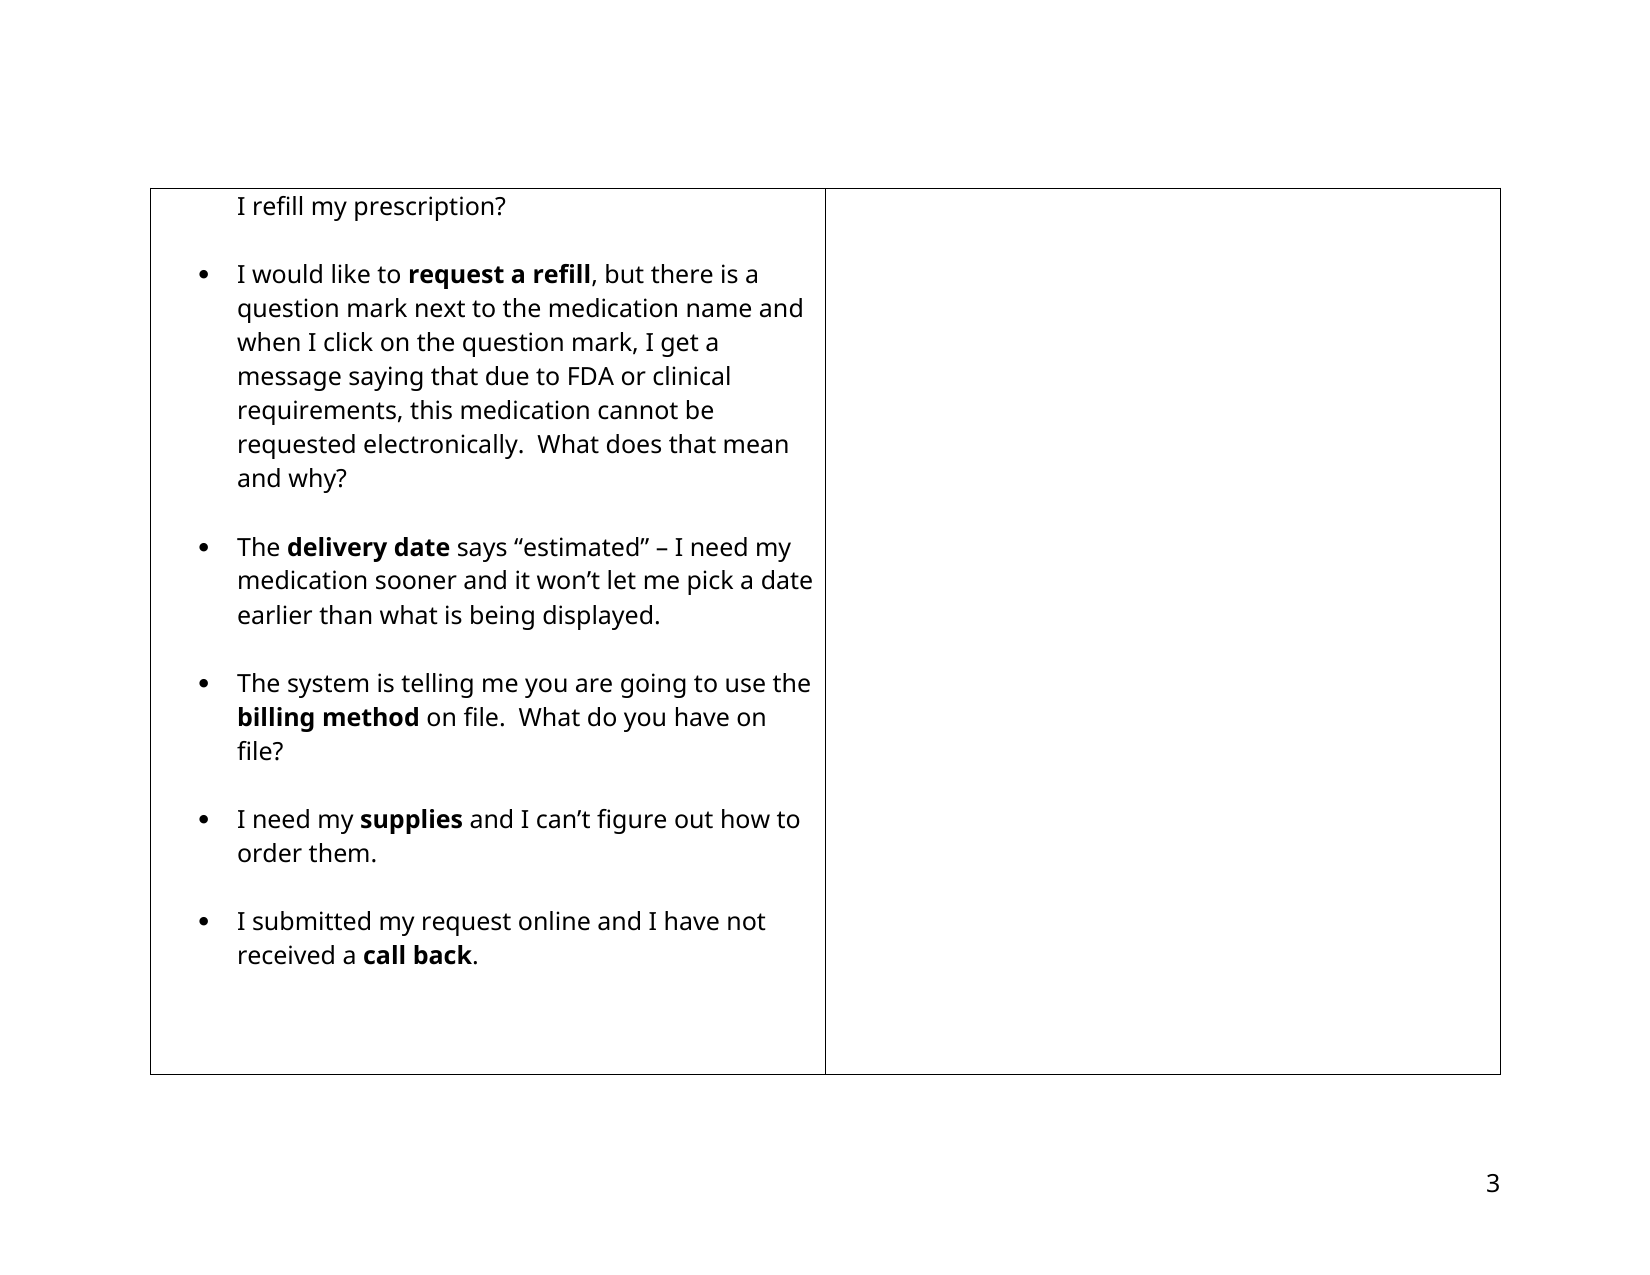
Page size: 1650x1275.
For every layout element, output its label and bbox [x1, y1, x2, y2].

table_cell [826, 189, 1500, 1074]
table_cell [151, 189, 825, 1074]
